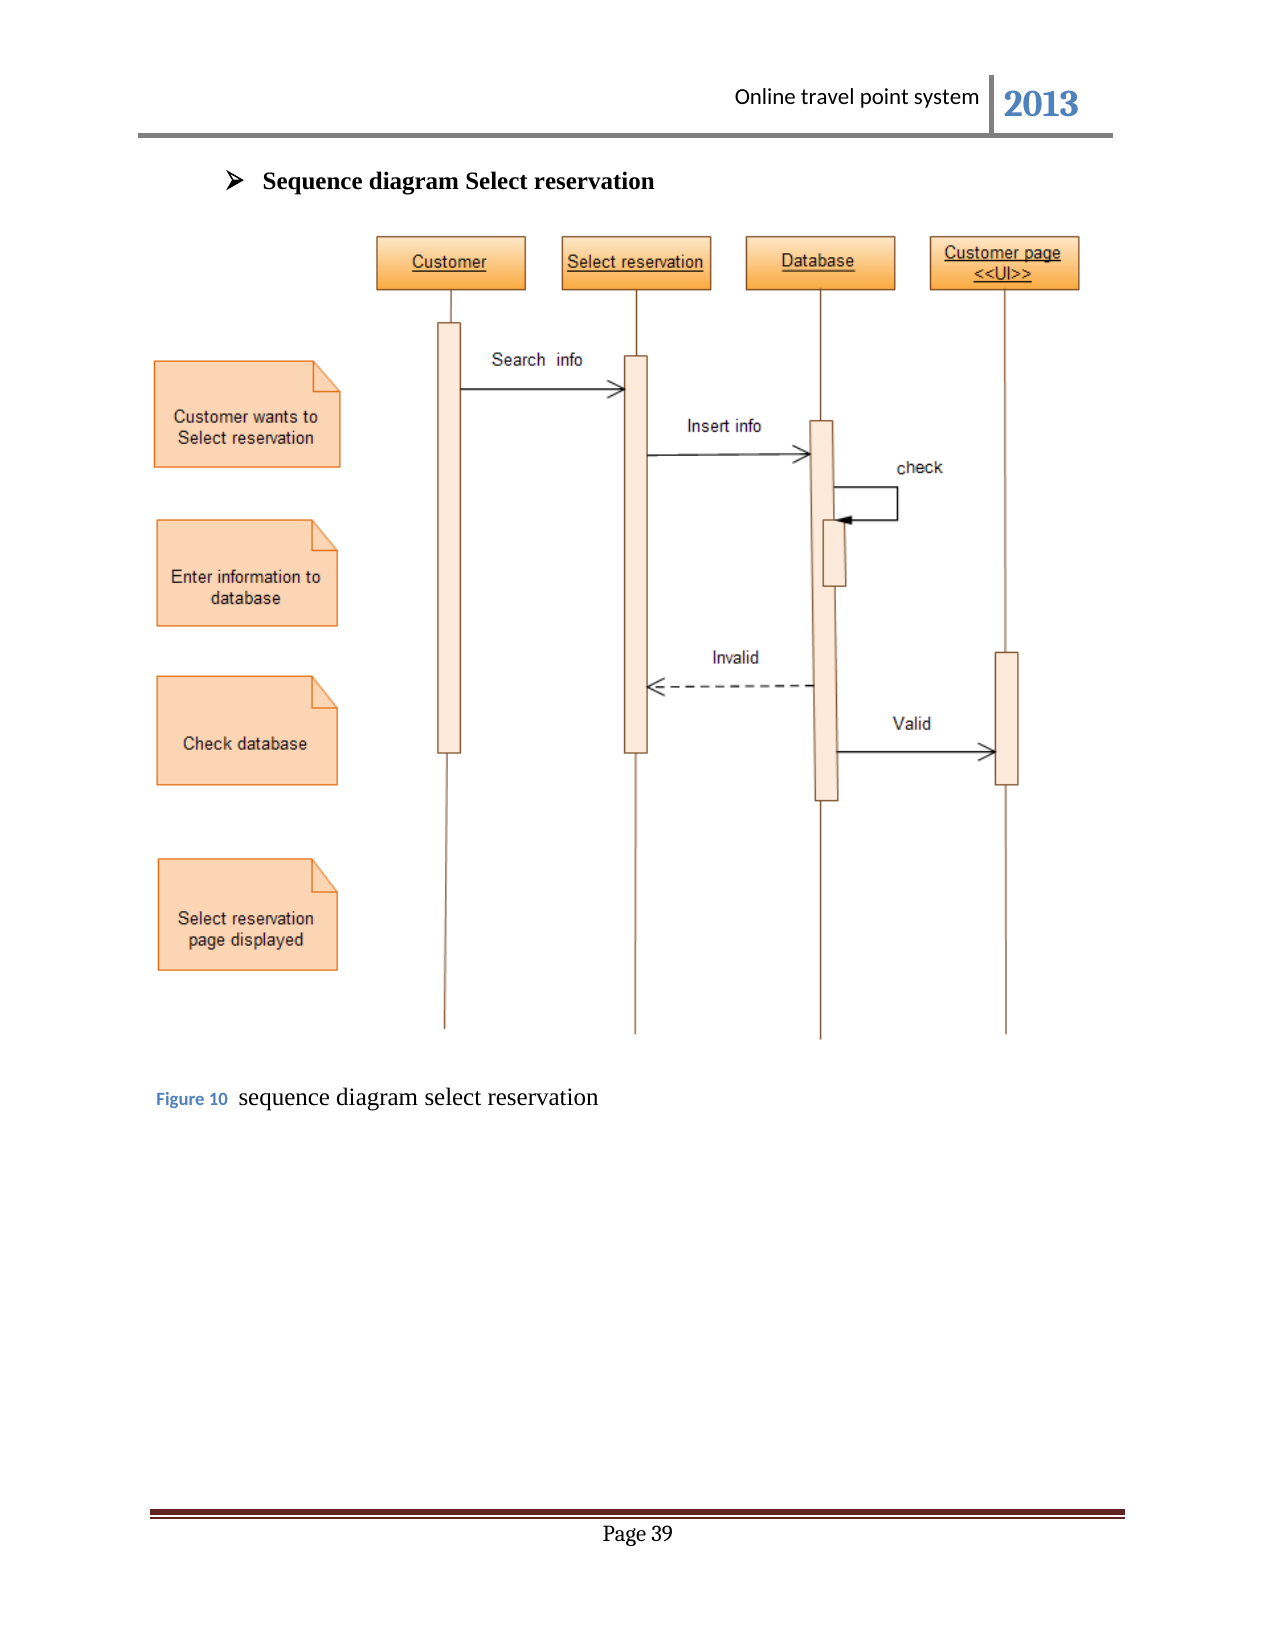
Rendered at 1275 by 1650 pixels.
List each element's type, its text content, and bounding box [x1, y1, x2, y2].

picture [150, 219, 1125, 1057]
list Sequence diagram Select reservation [225, 166, 1125, 194]
